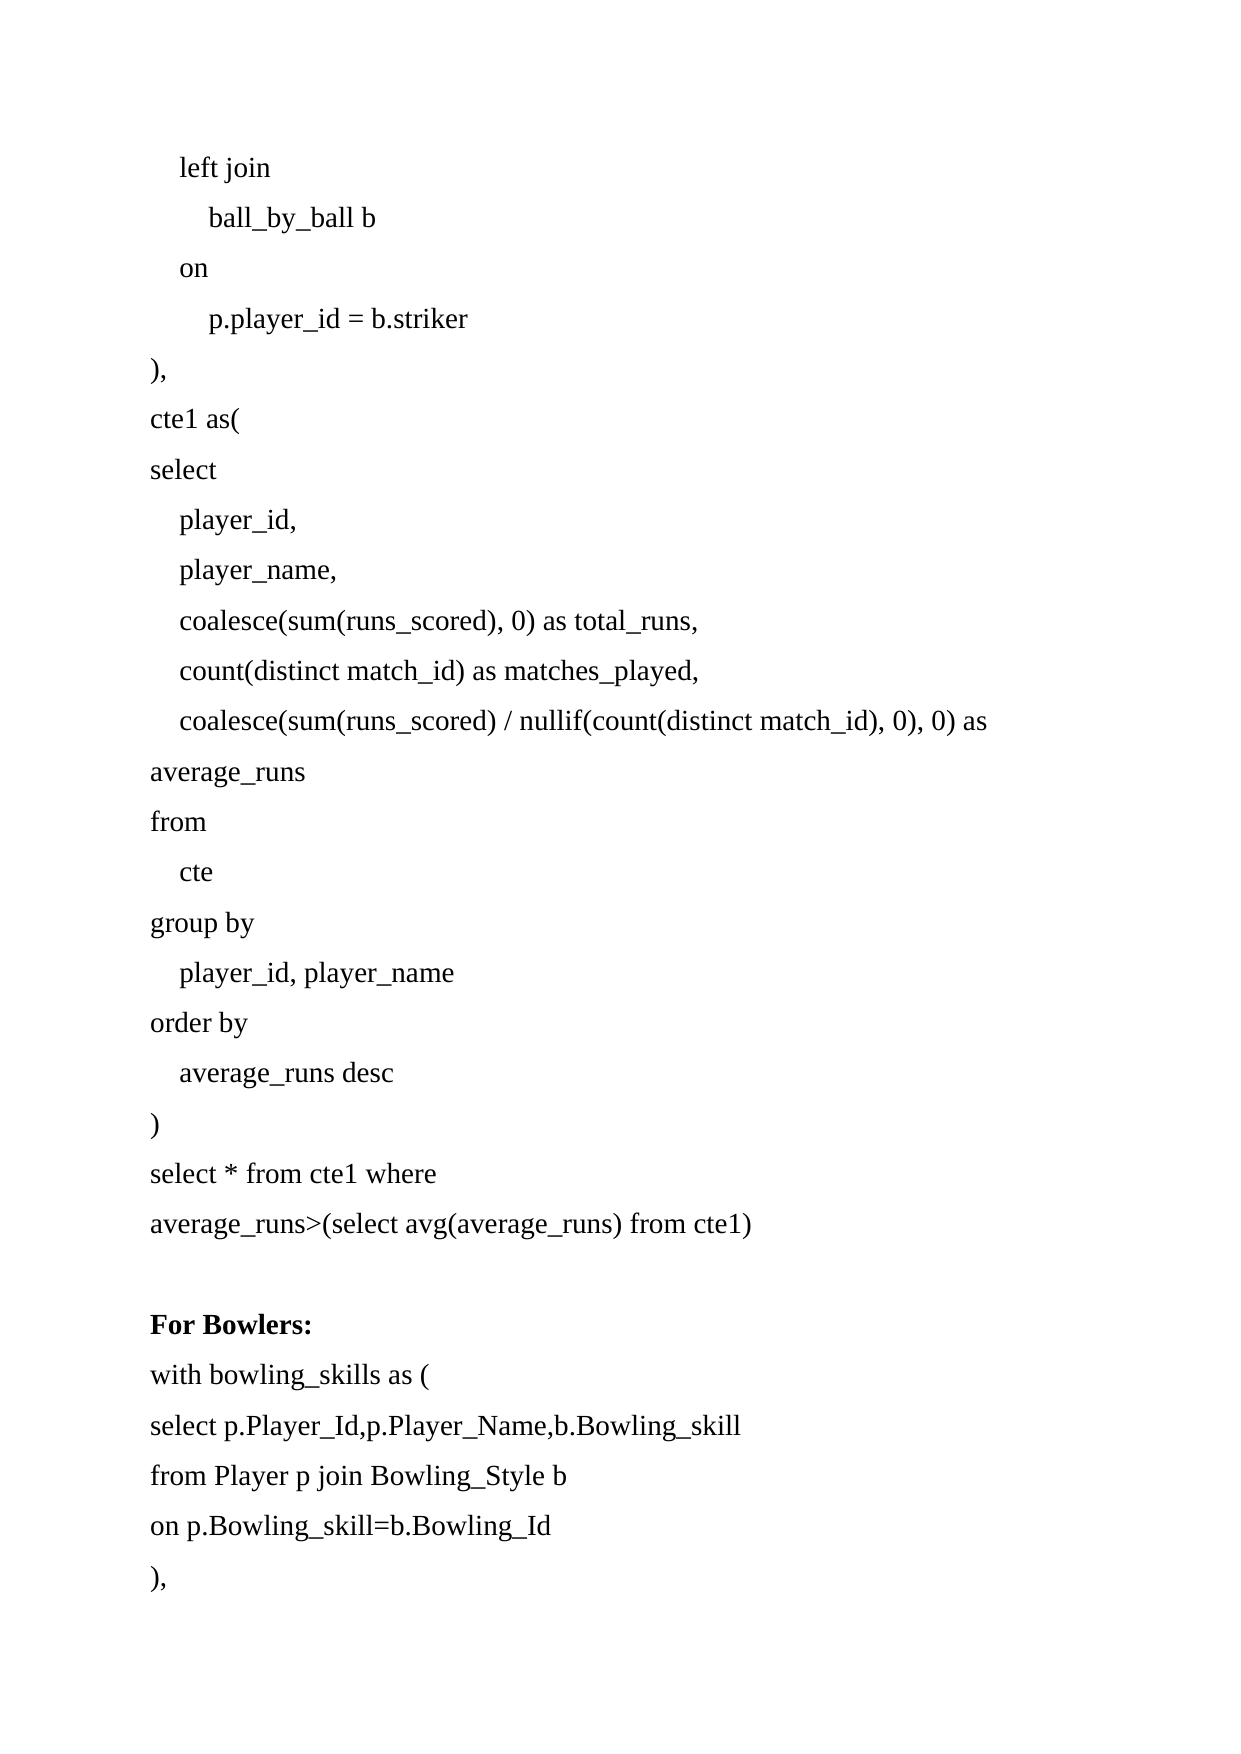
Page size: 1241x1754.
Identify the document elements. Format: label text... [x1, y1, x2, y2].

text ) [150, 1106, 1090, 1139]
text cte [150, 854, 1090, 888]
text count(distinct match_id) as matches_played, [150, 653, 1090, 687]
text on p.Bowling_skill=b.Bowling_Id [150, 1508, 1090, 1542]
text ), [150, 1559, 1090, 1592]
text coalesce(sum(runs_scored) / nullif(count(distinct match_id), 0), 0) as average_runs [150, 703, 1090, 787]
text player_id, player_name [150, 955, 1090, 988]
text select [150, 452, 1090, 485]
text ball_by_ball b [150, 200, 1090, 234]
text player_name, [150, 552, 1090, 586]
text with bowling_skills as ( [150, 1357, 1090, 1391]
text ), [150, 351, 1090, 385]
text average_runs>(select avg(average_runs) from cte1) [150, 1207, 1090, 1240]
text p.player_id = b.striker [150, 301, 1090, 334]
text order by [150, 1005, 1090, 1039]
text average_runs desc [150, 1056, 1090, 1089]
text select p.Player_Id,p.Player_Name,b.Bowling_skill [150, 1408, 1090, 1441]
text cte1 as( [150, 402, 1090, 435]
text For Bowlers: [150, 1307, 1090, 1341]
text from [150, 804, 1090, 838]
text coalesce(sum(runs_scored), 0) as total_runs, [150, 603, 1090, 636]
text left join [150, 150, 1090, 183]
text group by [150, 905, 1090, 938]
text player_id, [150, 502, 1090, 536]
text on [150, 251, 1090, 284]
text select * from cte1 where [150, 1156, 1090, 1190]
text from Player p join Bowling_Style b [150, 1458, 1090, 1492]
